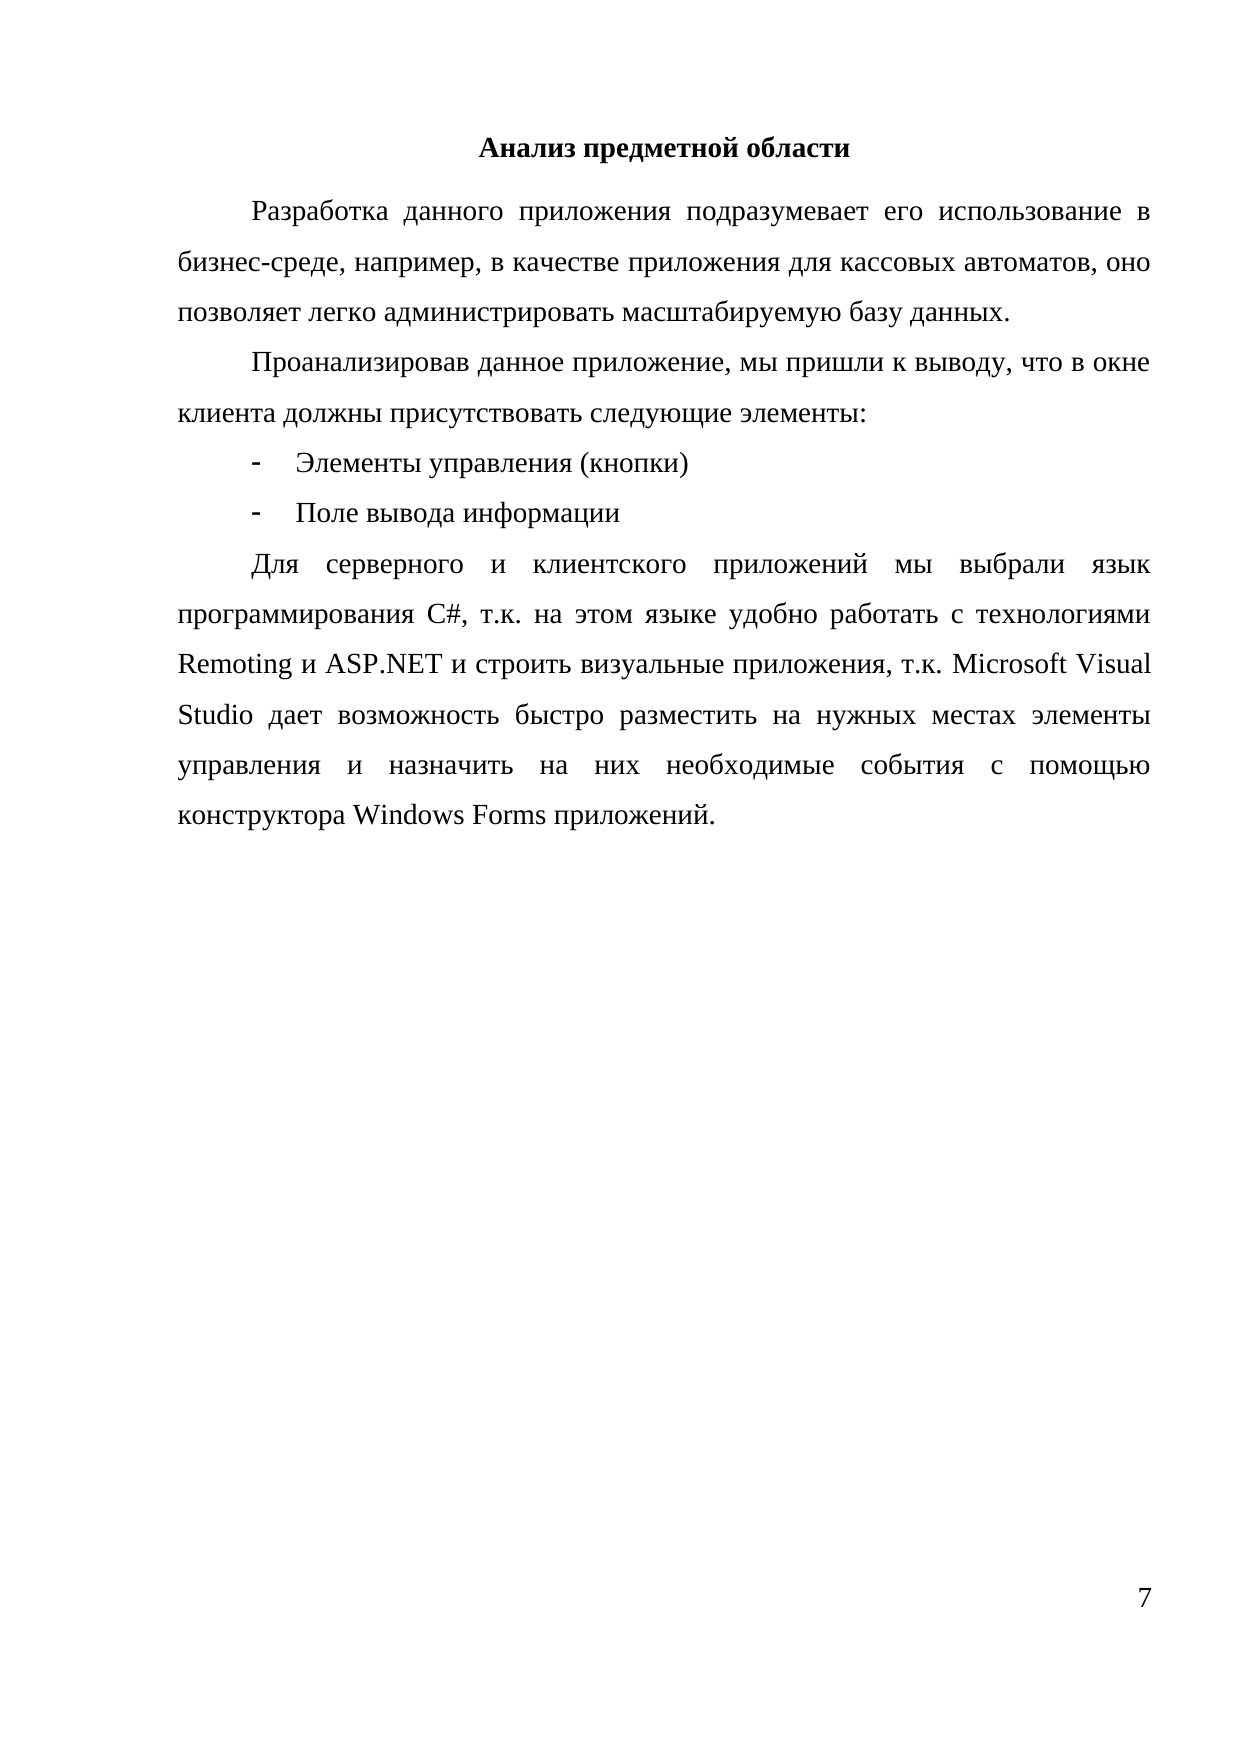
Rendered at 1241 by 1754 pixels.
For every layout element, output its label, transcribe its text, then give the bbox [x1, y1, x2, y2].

text Для серверного и клиентского приложений мы выбрали язык программирования C#, т.к. на этом языке удобно работать с технологиями Remoting и ASP.NET и строить визуальные приложения, т.к. Microsoft Visual Studio дает возможность быстро разместить на нужных местах элементы управления и назначить на них необходимые события с помощью конструктора Windows Forms приложений. [177, 546, 1152, 831]
list Поле вывода информации [251, 495, 1152, 529]
text Разработка данного приложения подразумевает его использование в бизнес-среде, например, в качестве приложения для кассовых автоматов, оно позволяет легко администрировать масштабируемую базу данных. [177, 193, 1152, 328]
title Анализ предметной области [177, 131, 1152, 164]
list Элементы управления (кнопки) [251, 445, 1152, 479]
text Проанализировав данное приложение, мы пришли к выводу, что в окне клиента должны присутствовать следующие элементы: [177, 344, 1152, 428]
